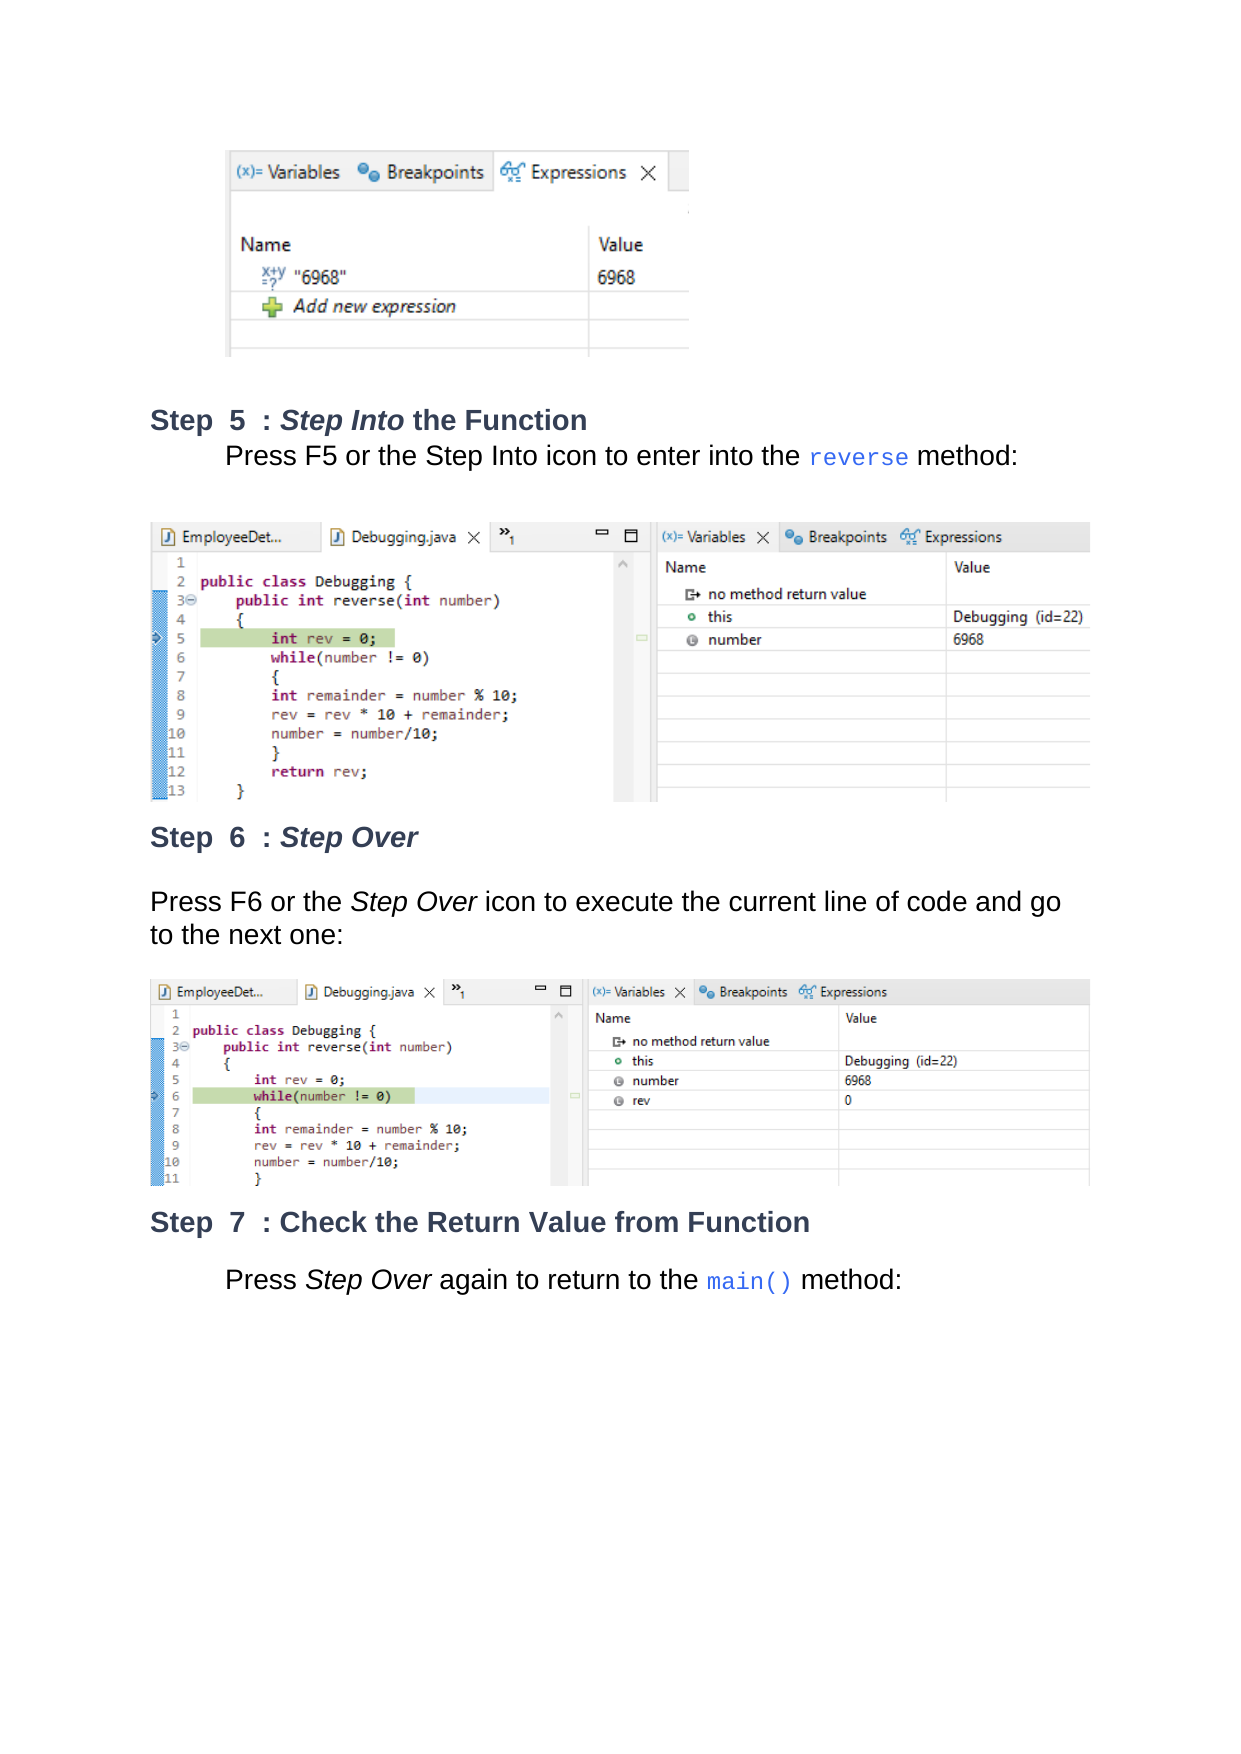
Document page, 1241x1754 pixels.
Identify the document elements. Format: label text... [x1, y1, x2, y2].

picture [150, 979, 1091, 1186]
text Press Step Over again to return to the main() method: [150, 1263, 1090, 1296]
subtitle Step 6 : Step Over [150, 820, 1090, 854]
text Press F5 or the Step Into icon to enter into the reverse method: [150, 439, 1090, 473]
picture [150, 522, 1091, 802]
picture [225, 150, 689, 357]
subtitle Step 7 : Check the Return Value from Function [150, 1205, 1090, 1238]
text Press F6 or the Step Over icon to execute the current line of code and go to the next one: [150, 885, 1090, 950]
subtitle Step 5 : Step Into the Function [150, 403, 1090, 437]
